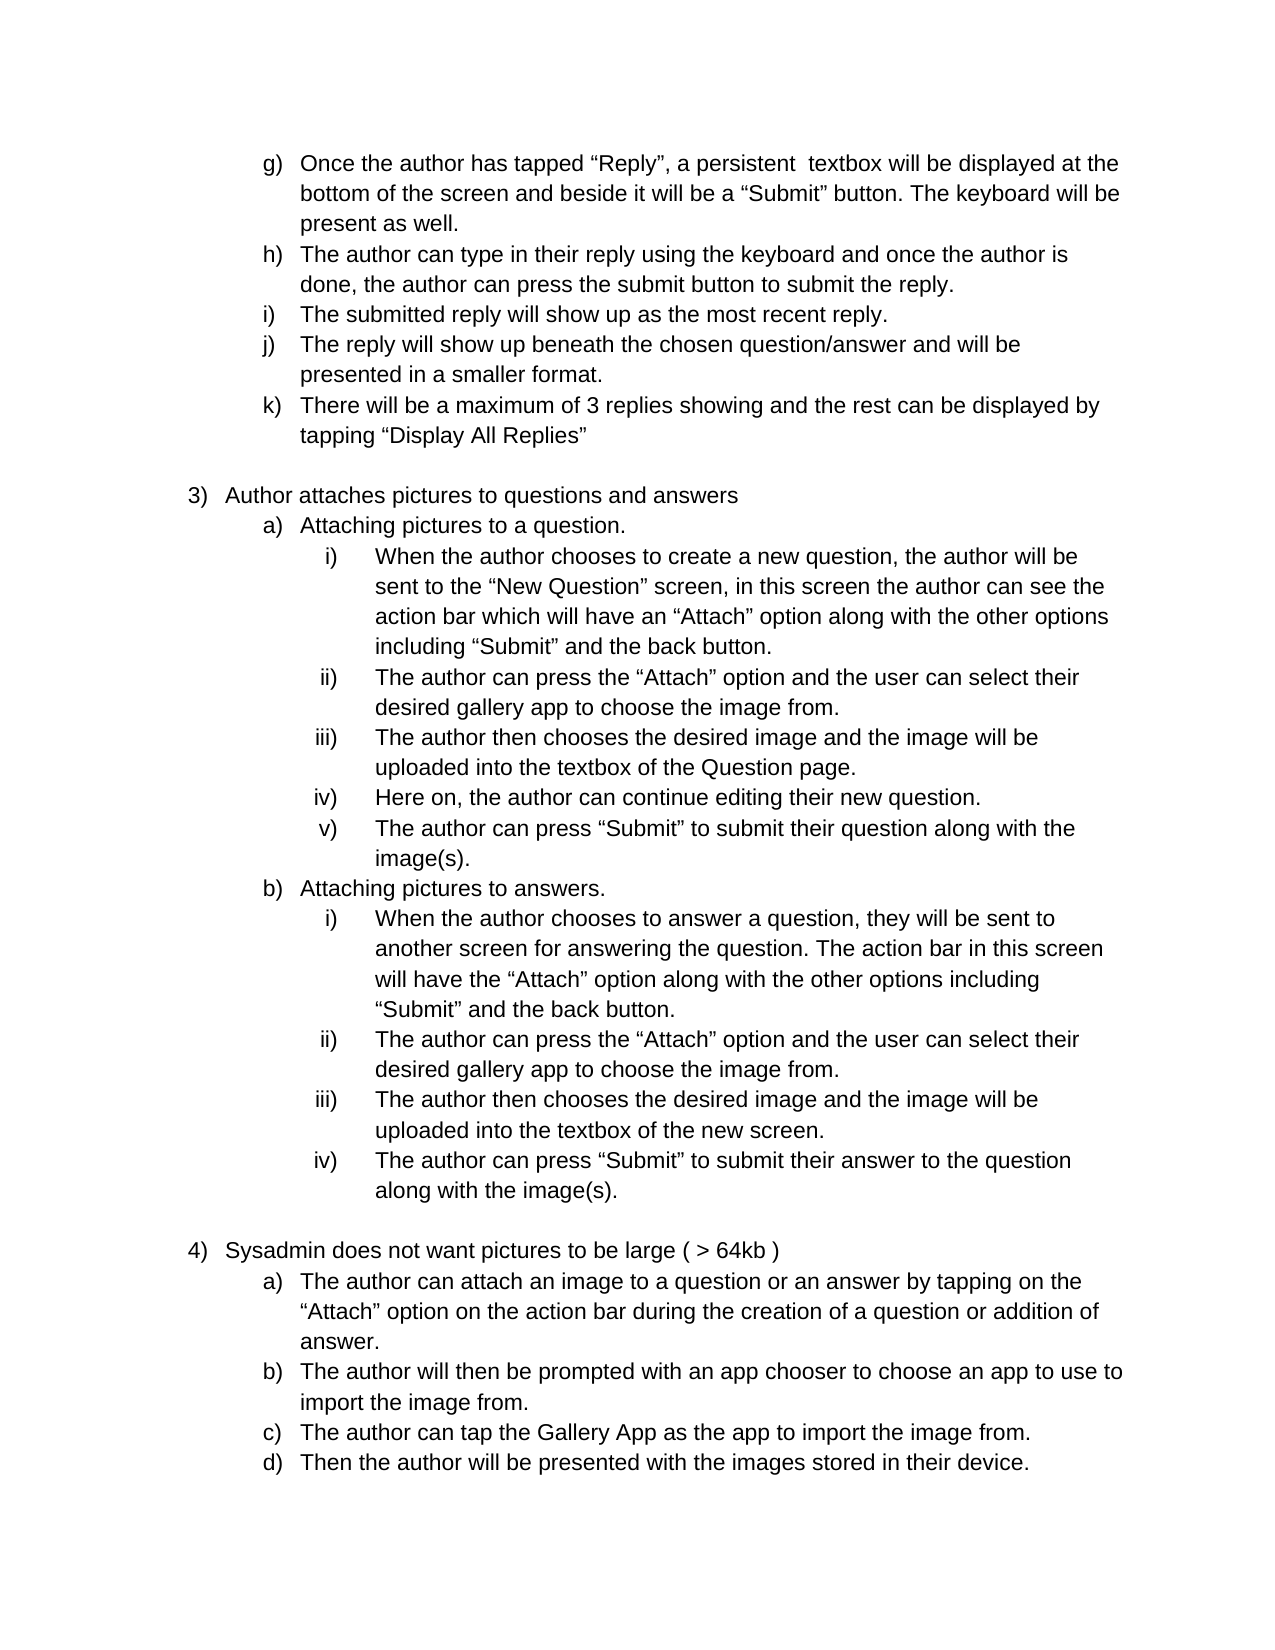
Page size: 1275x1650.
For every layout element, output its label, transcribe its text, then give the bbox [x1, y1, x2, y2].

list The author can type in their reply using the keyboard and once the author is done, the author can press the submit button to submit the reply. [263, 241, 1125, 297]
list There will be a maximum of 3 replies showing and the rest can be displayed by tapping “Display All Replies” [263, 392, 1125, 448]
list Once the author has tapped “Reply”, a persistent textbox will be displayed at the bottom of the screen and beside it will be a “Submit” button. The keyboard will be present as well. [263, 150, 1125, 237]
list The author then chooses the desired image and the image will be uploaded into the textbox of the Question page. [338, 724, 1125, 781]
list The author can press the “Attach” option and the user can select their desired gallery app to choose the image from. [338, 1026, 1125, 1083]
list The author then chooses the desired image and the image will be uploaded into the textbox of the new screen. [338, 1086, 1125, 1143]
list The submitted reply will show up as the most recent reply. [263, 301, 1125, 327]
list The author can press “Submit” to submit their answer to the question along with the image(s). [338, 1147, 1125, 1203]
list The author will then be prompted with an app chooser to choose an app to use to import the image from. [263, 1358, 1125, 1415]
list Here on, the author can continue editing their new question. [338, 784, 1125, 811]
list The author can attach an image to a question or an answer by tapping on the “Attach” option on the action bar during the creation of a question or addition of answer. [263, 1268, 1125, 1354]
list When the author chooses to answer a question, they will be sent to another screen for answering the question. The action bar in this screen will have the “Attach” option along with the other options including “Submit” and the back button. [338, 905, 1125, 1022]
list The author can tap the Gallery App as the app to import the image from. [263, 1419, 1125, 1445]
list The reply will show up beneath the chosen question/answer and will be presented in a smaller format. [263, 331, 1125, 388]
list When the author chooses to create a new question, the author will be sent to the “New Question” screen, in this screen the author can see the action bar which will have an “Attach” option along with the other options including “Submit” and the back button. [338, 543, 1125, 660]
list The author can press the “Attach” option and the user can select their desired gallery app to choose the image from. [338, 663, 1125, 720]
list Attaching pictures to a question. [263, 512, 1125, 539]
list Sysadmin does not want pictures to be large ( > 64kb ) [188, 1237, 1125, 1264]
list Author attaches pictures to questions and answers [188, 482, 1125, 509]
list Then the author will be presented with the images stored in their device. [263, 1449, 1125, 1475]
list Attaching pictures to answers. [263, 875, 1125, 901]
list The author can press “Submit” to submit their question along with the image(s). [338, 814, 1125, 871]
